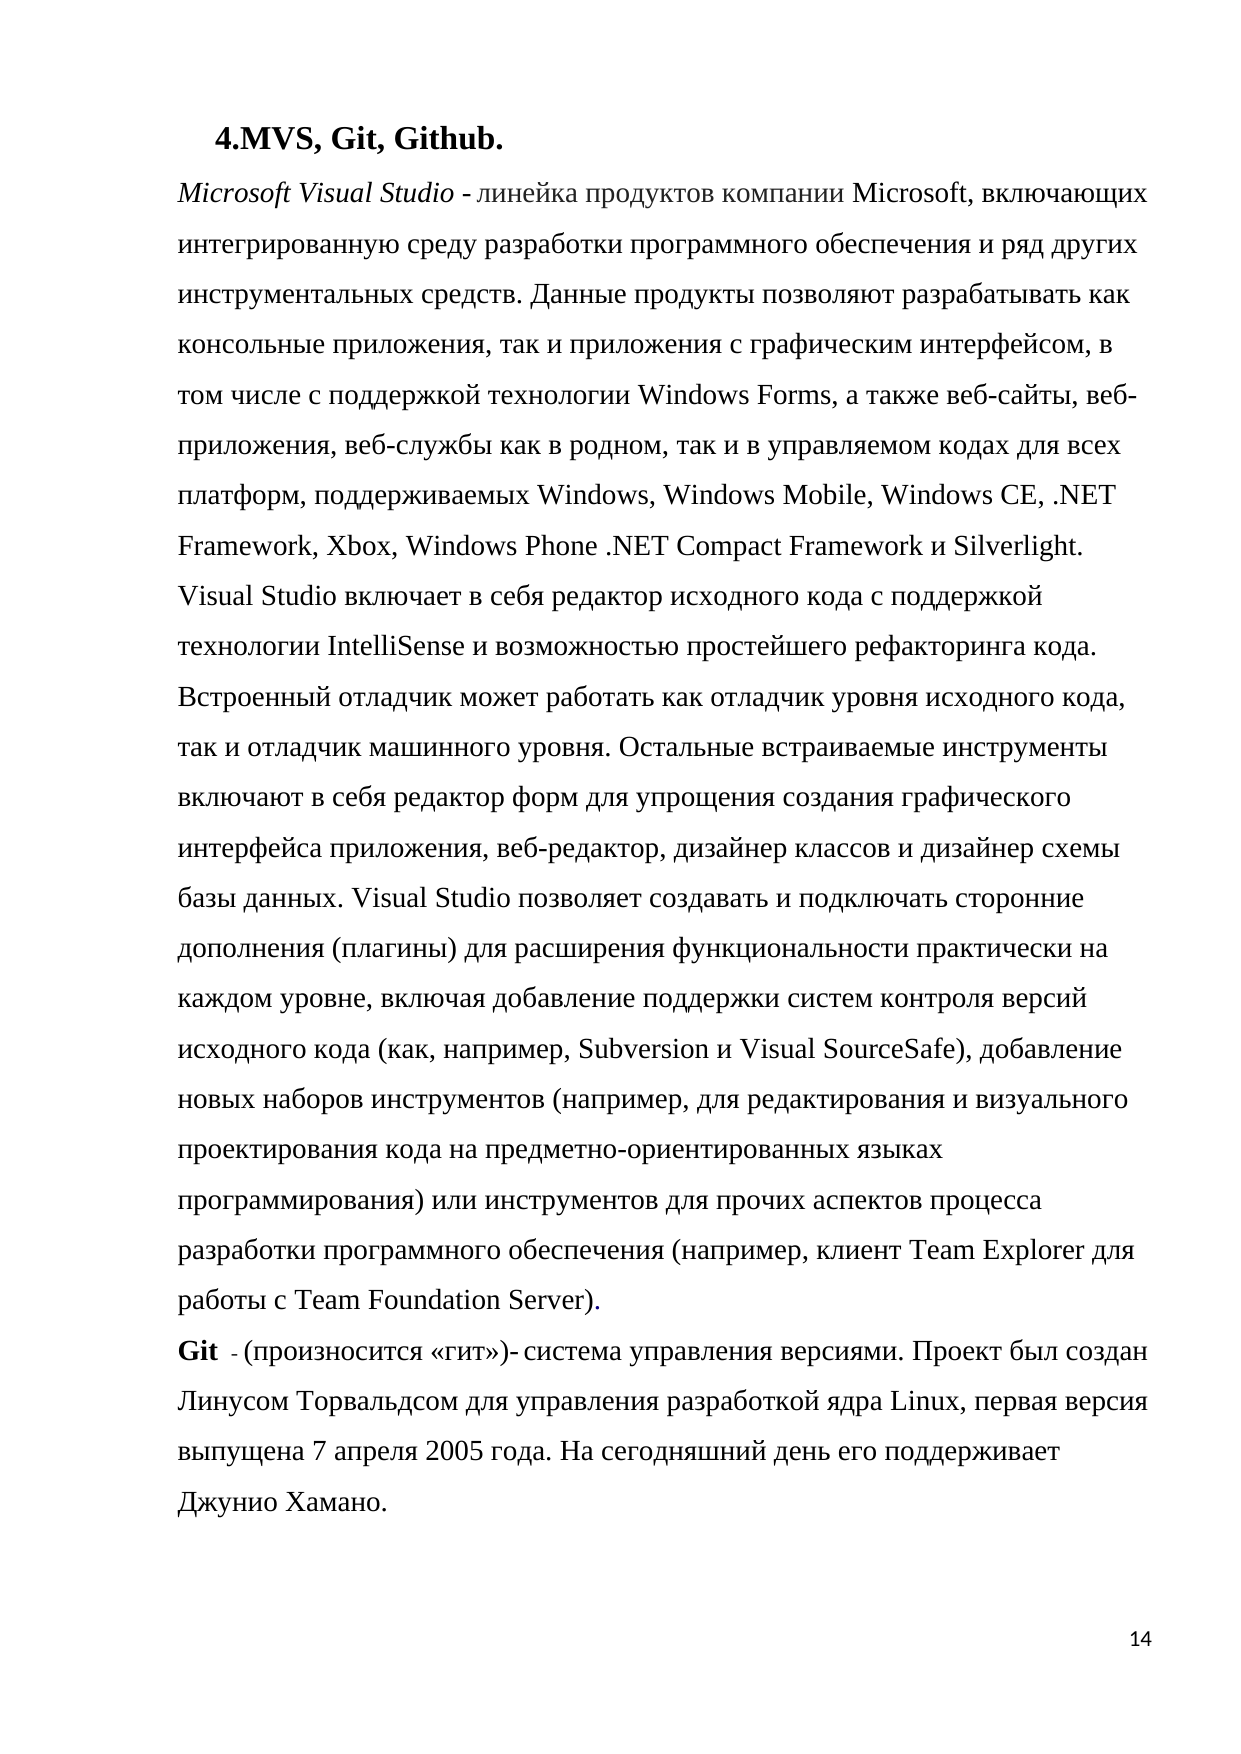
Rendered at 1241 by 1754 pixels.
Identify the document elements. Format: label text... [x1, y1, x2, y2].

subtitle 4.MVS, Git, Github. [215, 118, 1152, 156]
text Microsoft Visual Studio - линейка продуктов компании Microsoft, включающих интегрированную среду разработки программного обеспечения и ряд других инструментальных средств. Данные продукты позволяют разрабатывать как консольные приложения, так и приложения с графическим интерфейсом, в том числе с поддержкой технологии Windows Forms, а также веб-сайты, веб-приложения, веб-службы как в родном, так и в управляемом кодах для всех платформ, поддерживаемых Windows, Windows Mobile, Windows CE, .NET Framework, Xbox, Windows Phone .NET Compact Framework и Silverlight. [177, 176, 1152, 561]
text Visual Studio включает в себя редактор исходного кода с поддержкой технологии IntelliSense и возможностью простейшего рефакторинга кода. Встроенный отладчик может работать как отладчик уровня исходного кода, так и отладчик машинного уровня. Остальные встраиваемые инструменты включают в себя редактор форм для упрощения создания графического интерфейса приложения, веб-редактор, дизайнер классов и дизайнер схемы базы данных. Visual Studio позволяет создавать и подключать сторонние дополнения (плагины) для расширения функциональности практически на каждом уровне, включая добавление поддержки систем контроля версий исходного кода (как, например, Subversion и Visual SourceSafe), добавление новых наборов инструментов (например, для редактирования и визуального проектирования кода на предметно-ориентированных языках программирования) или инструментов для прочих аспектов процесса разработки программного обеспечения (например, клиент Team Explorer для работы с Team Foundation Server). [177, 578, 1152, 1316]
text Git - (произносится «гит»)- система управления версиями. Проект был создан Линусом Торвальдсом для управления разработкой ядра Linux, первая версия выпущена 7 апреля 2005 года. На сегодняшний день его поддерживает Джунио Хамано. [177, 1333, 1152, 1517]
